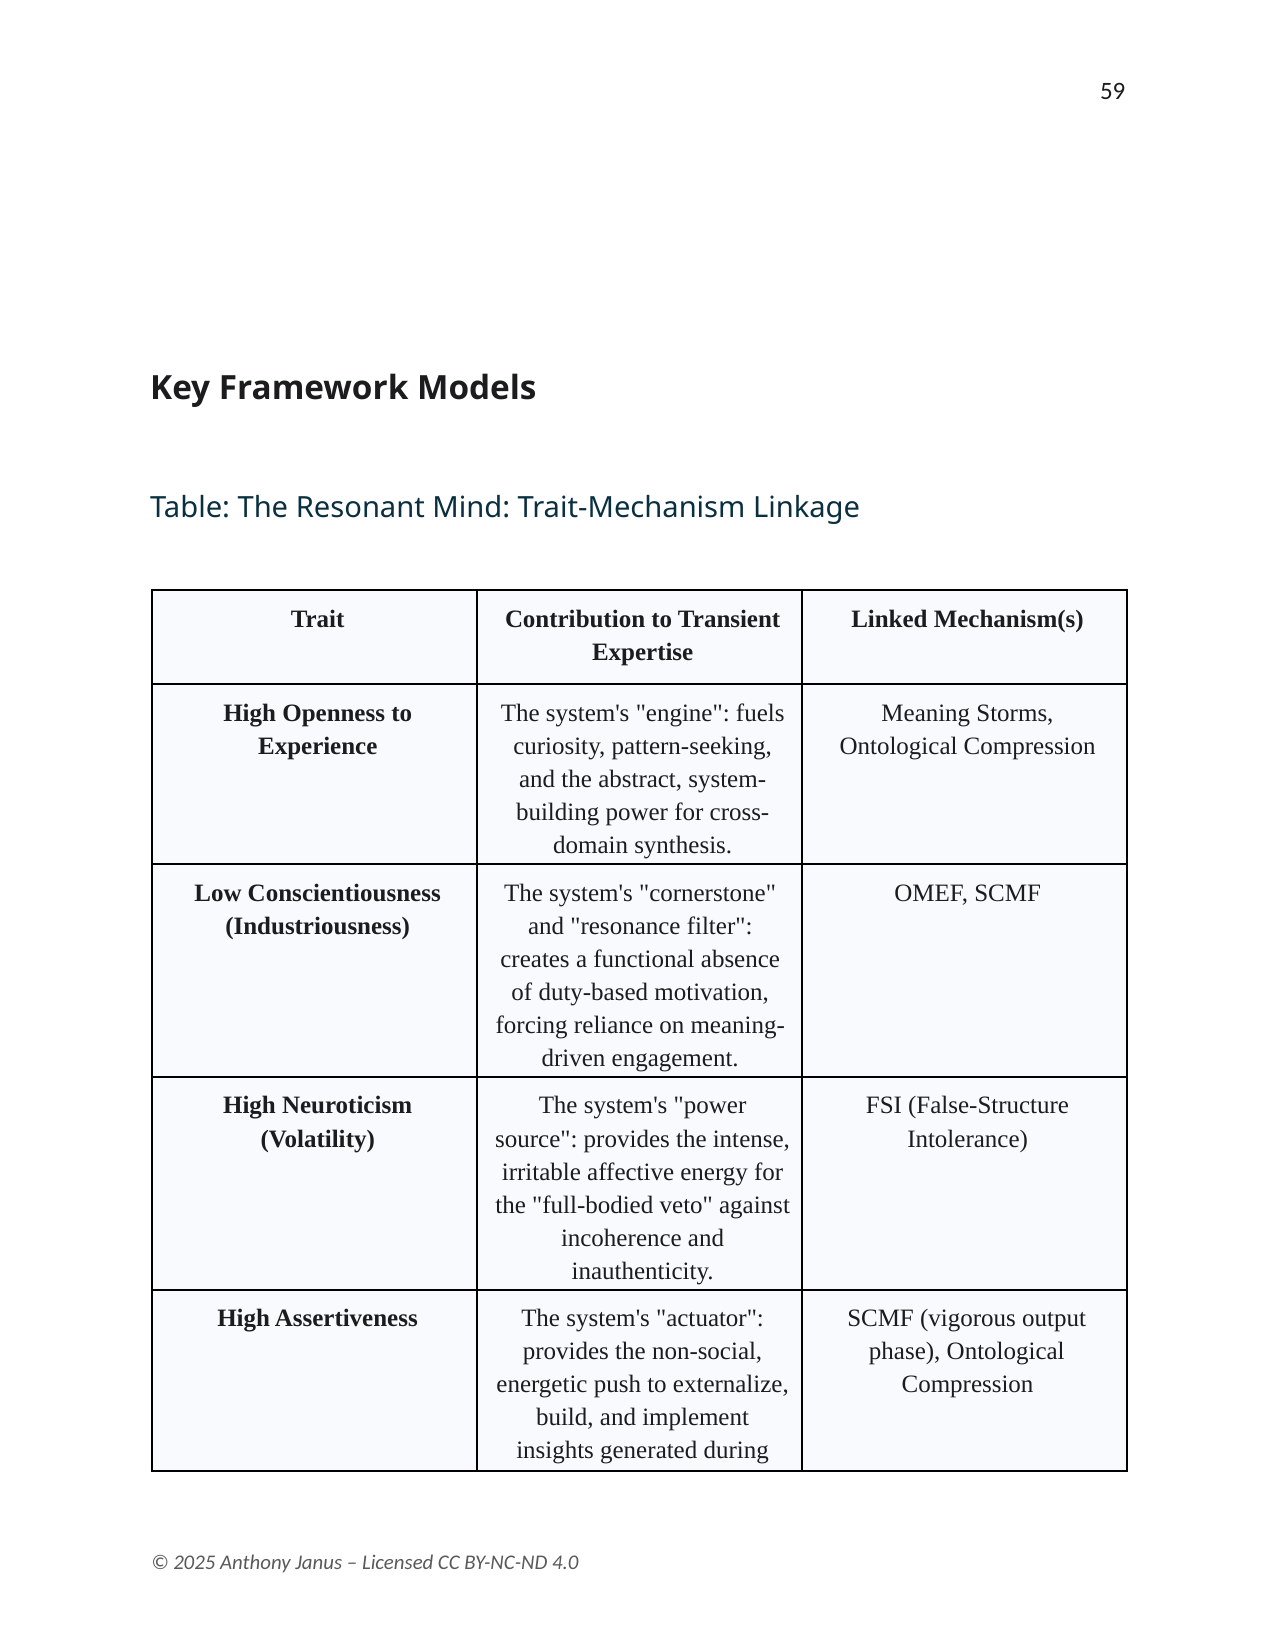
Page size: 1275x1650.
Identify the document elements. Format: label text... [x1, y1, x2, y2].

table_header Trait [153, 591, 476, 683]
table_cell High Assertiveness [153, 1291, 476, 1470]
table_cell Meaning Storms, Ontological Compression [803, 685, 1126, 863]
table_cell Low Conscientiousness (Industriousness) [153, 865, 476, 1076]
subtitle Table: The Resonant Mind: Trait-Mechanism Linkage [150, 486, 1125, 526]
table_header Linked Mechanism(s) [803, 591, 1126, 683]
table_cell The system's "cornerstone" and "resonance filter": creates a functional absence of duty-based motivation, forcing reliance on meaning-driven engagement. [478, 865, 801, 1076]
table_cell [478, 1291, 801, 1470]
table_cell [803, 1291, 1126, 1470]
table_cell FSI (False-Structure Intolerance) [803, 1078, 1126, 1289]
table_cell OMEF, SCMF [803, 865, 1126, 1076]
table_cell The system's "power source": provides the intense, irritable affective energy for the "full-bodied veto" against incoherence and inauthenticity. [478, 1078, 801, 1289]
table_cell High Neuroticism (Volatility) [153, 1078, 476, 1289]
table_header Contribution to Transient Expertise [478, 591, 801, 683]
table_cell High Openness to Experience [153, 685, 476, 863]
table_cell The system's "engine": fuels curiosity, pattern-seeking, and the abstract, system-building power for cross-domain synthesis. [478, 685, 801, 863]
subtitle Key Framework Models [150, 364, 1125, 409]
